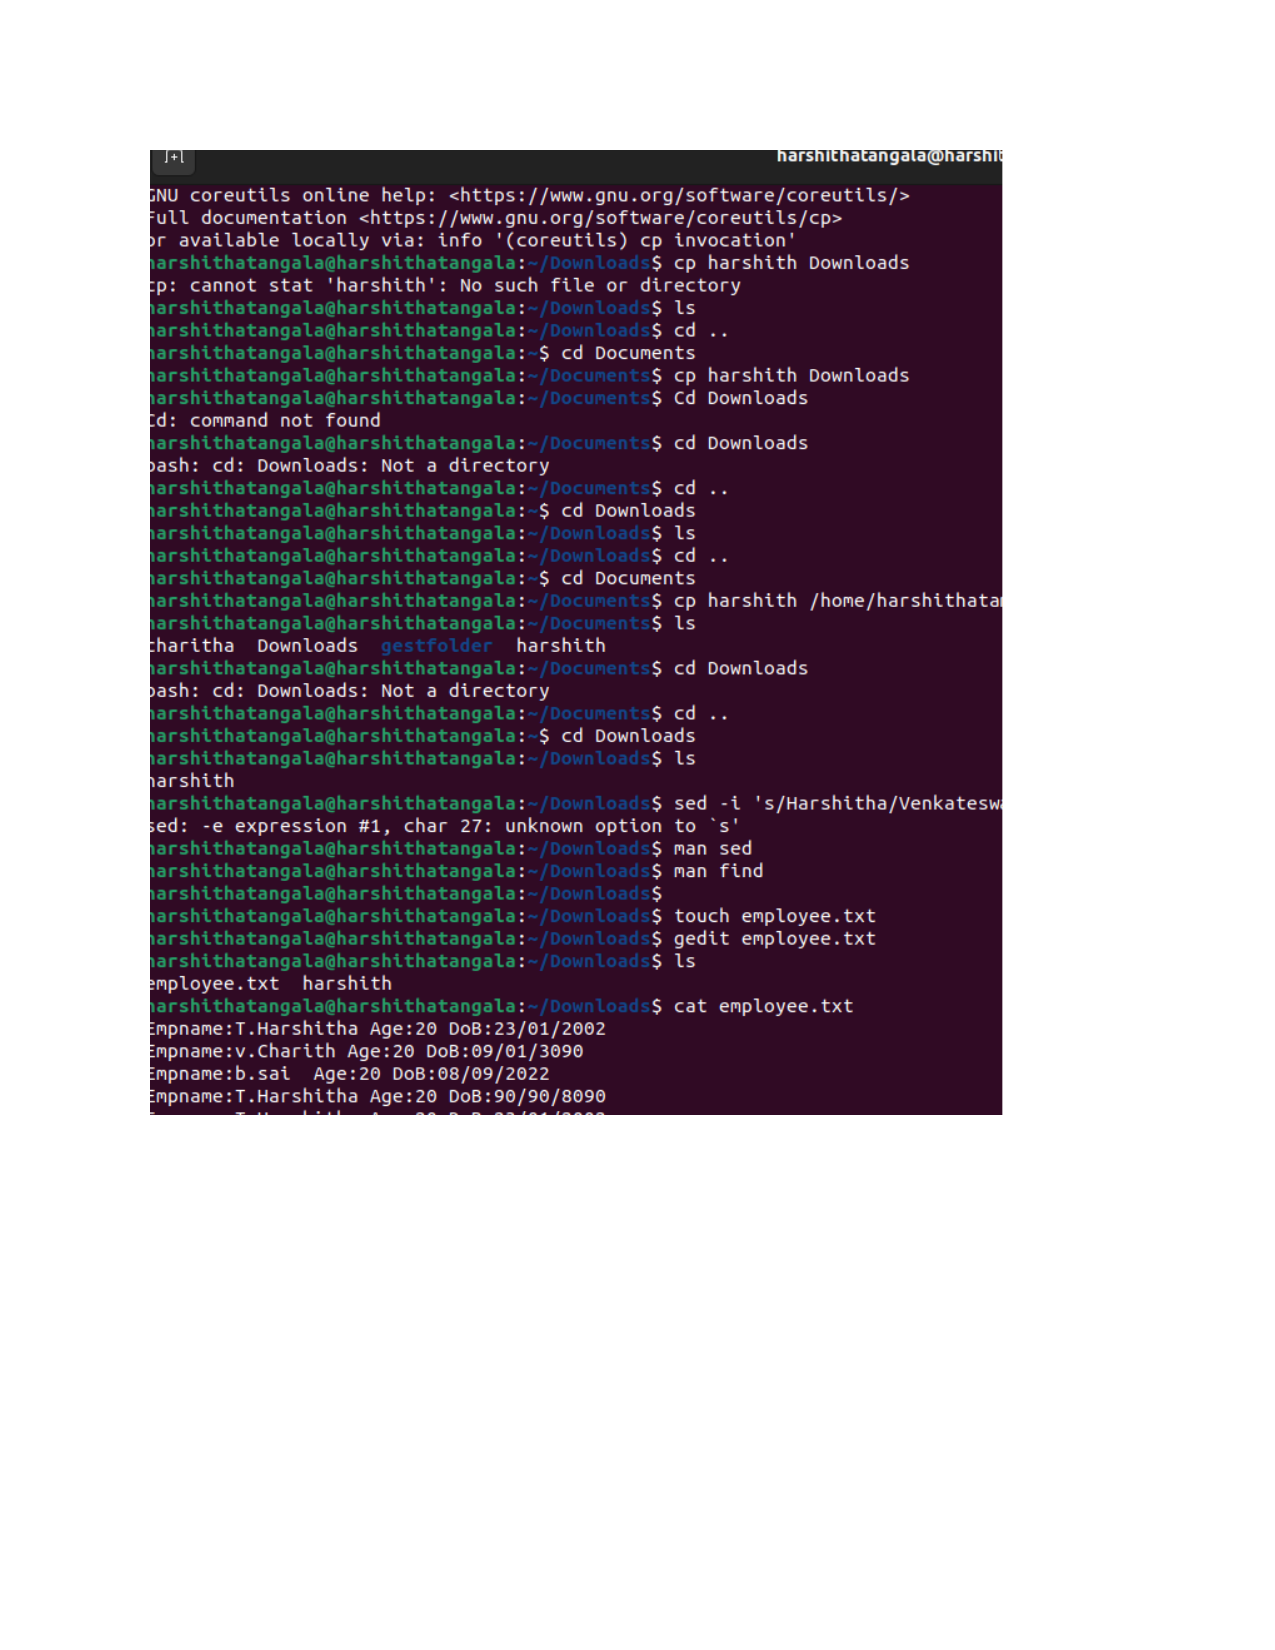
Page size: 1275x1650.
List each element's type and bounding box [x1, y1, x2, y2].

picture [150, 150, 1003, 1115]
